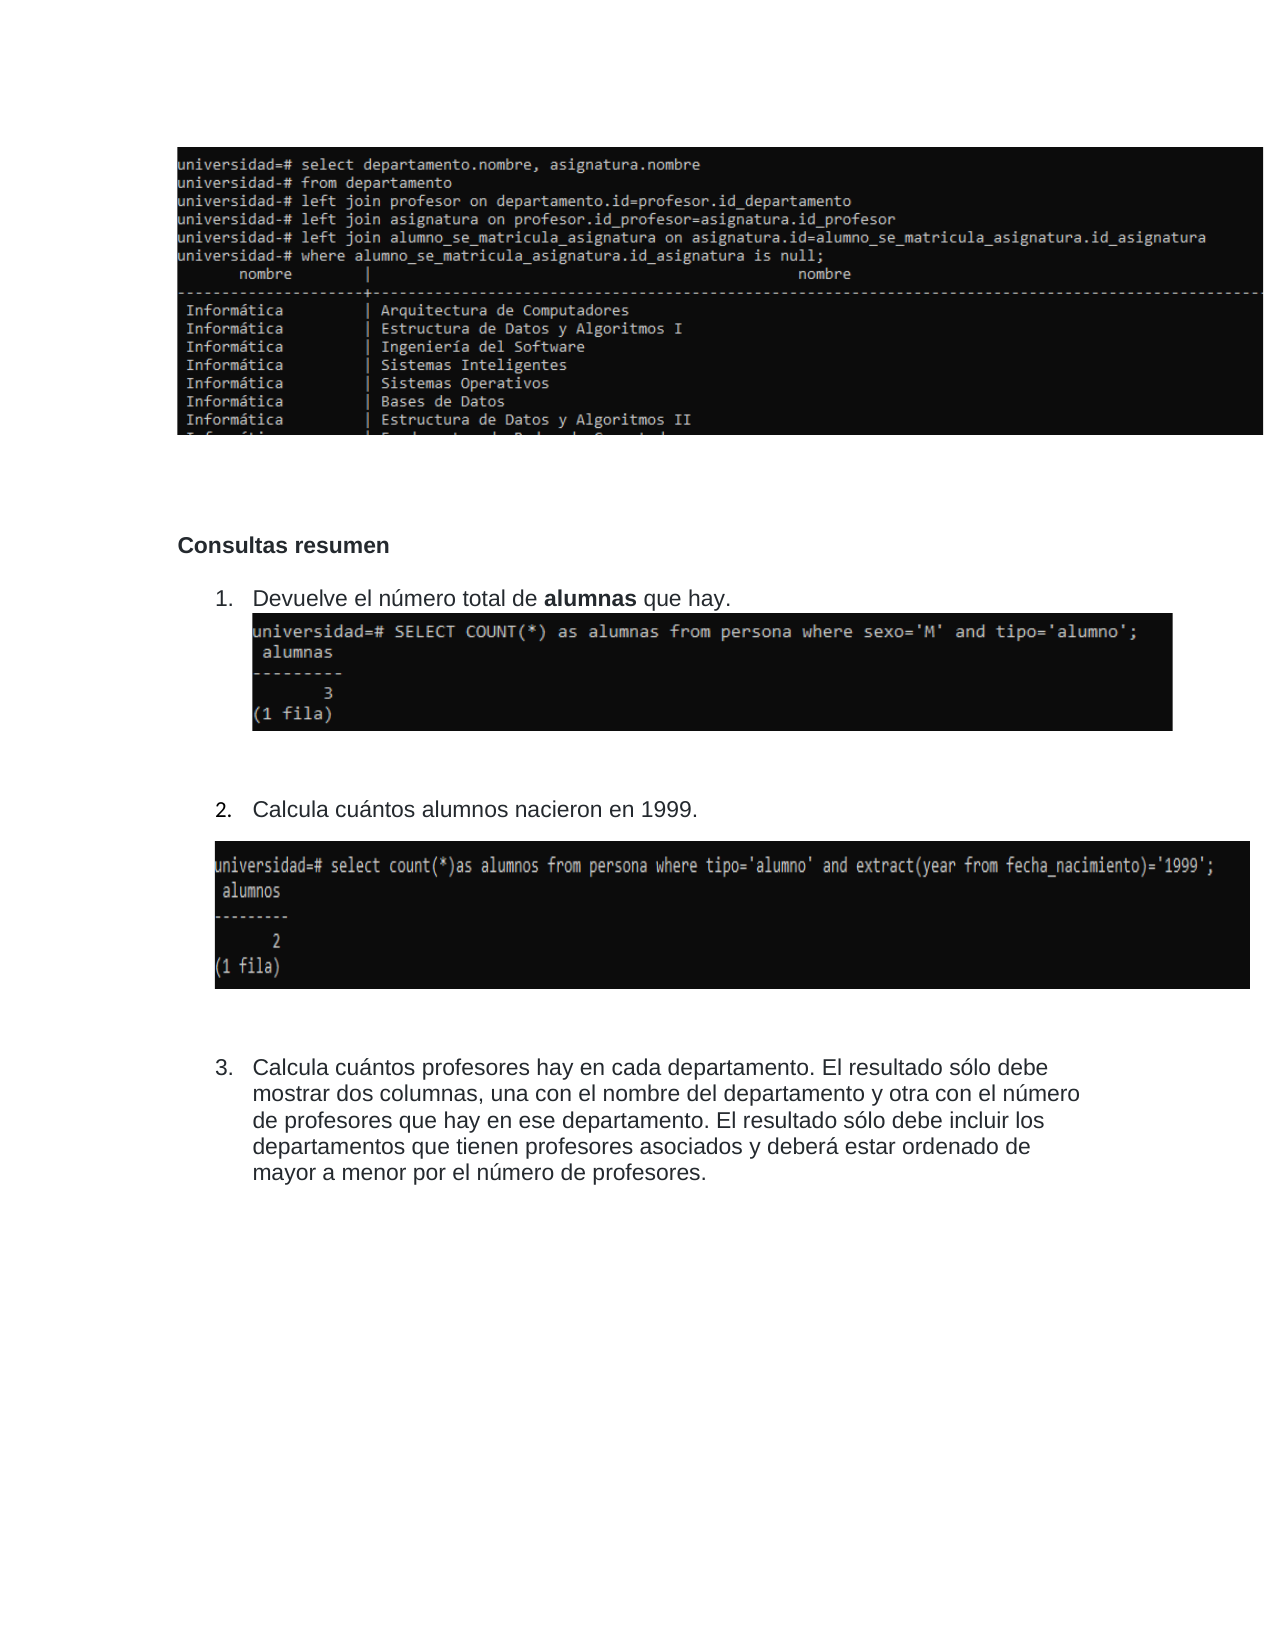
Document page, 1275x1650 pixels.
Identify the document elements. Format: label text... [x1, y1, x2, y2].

picture [177, 147, 1264, 435]
list Calcula cuántos alumnos nacieron en 1999. [215, 795, 1098, 823]
picture [252, 613, 1173, 731]
list Calcula cuántos profesores hay en cada departamento. El resultado sólo debe mostrar dos columnas, una con el nombre del departamento y otra con el número de profesores que hay en ese departamento. El resultado sólo debe incluir los departamentos que tienen profesores asociados y deberá estar ordenado de mayor a menor por el número de profesores. [215, 1054, 1098, 1186]
list Devuelve el número total de alumnas que hay. [215, 585, 1098, 611]
picture [214, 841, 1250, 989]
text Consultas resumen [177, 532, 1098, 559]
